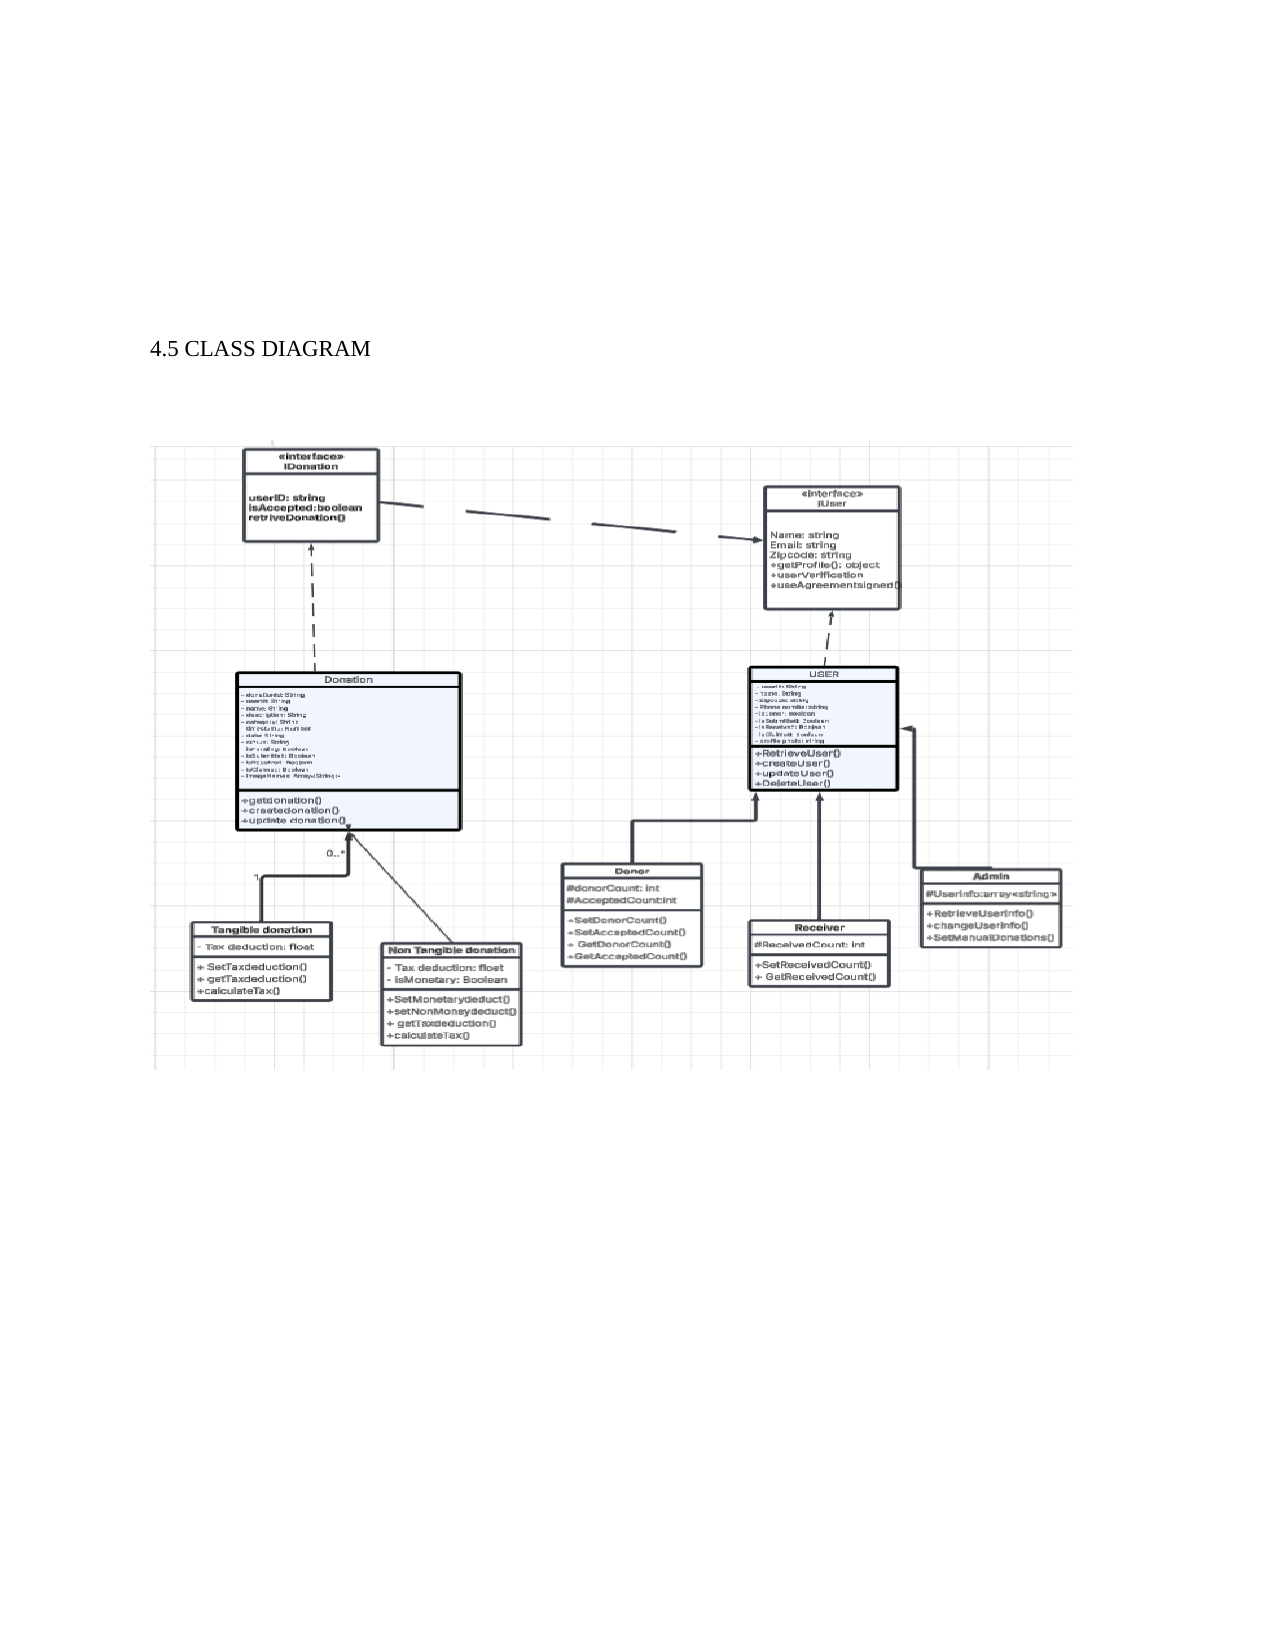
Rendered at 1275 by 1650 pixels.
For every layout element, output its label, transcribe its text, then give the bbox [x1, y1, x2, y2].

text 4.5 CLASS DIAGRAM [150, 335, 1125, 361]
picture [150, 440, 1073, 1070]
